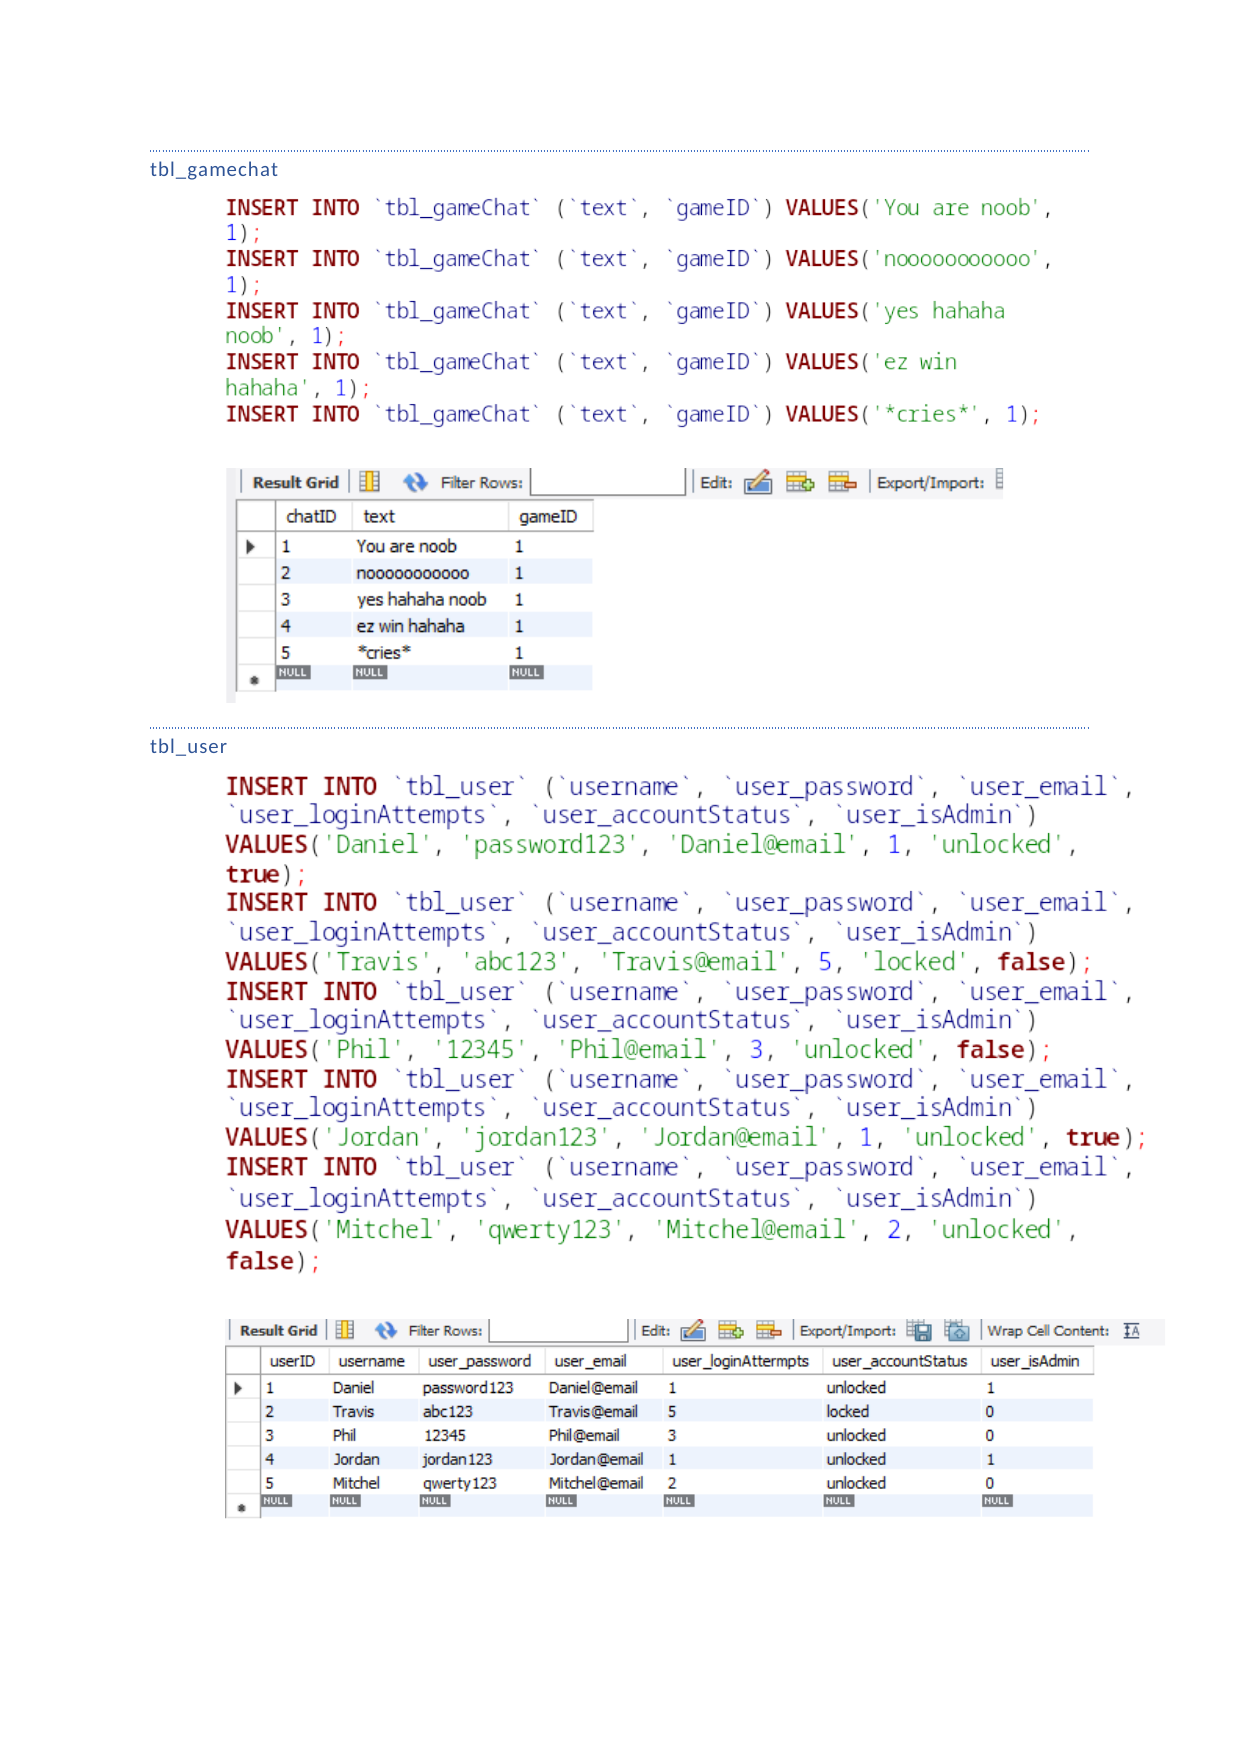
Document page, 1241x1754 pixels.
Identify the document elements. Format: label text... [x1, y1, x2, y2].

subtitle tbl_user [150, 727, 1090, 758]
subtitle tbl_gamechat [150, 150, 1090, 181]
picture [225, 1319, 1166, 1524]
picture [225, 468, 1004, 703]
